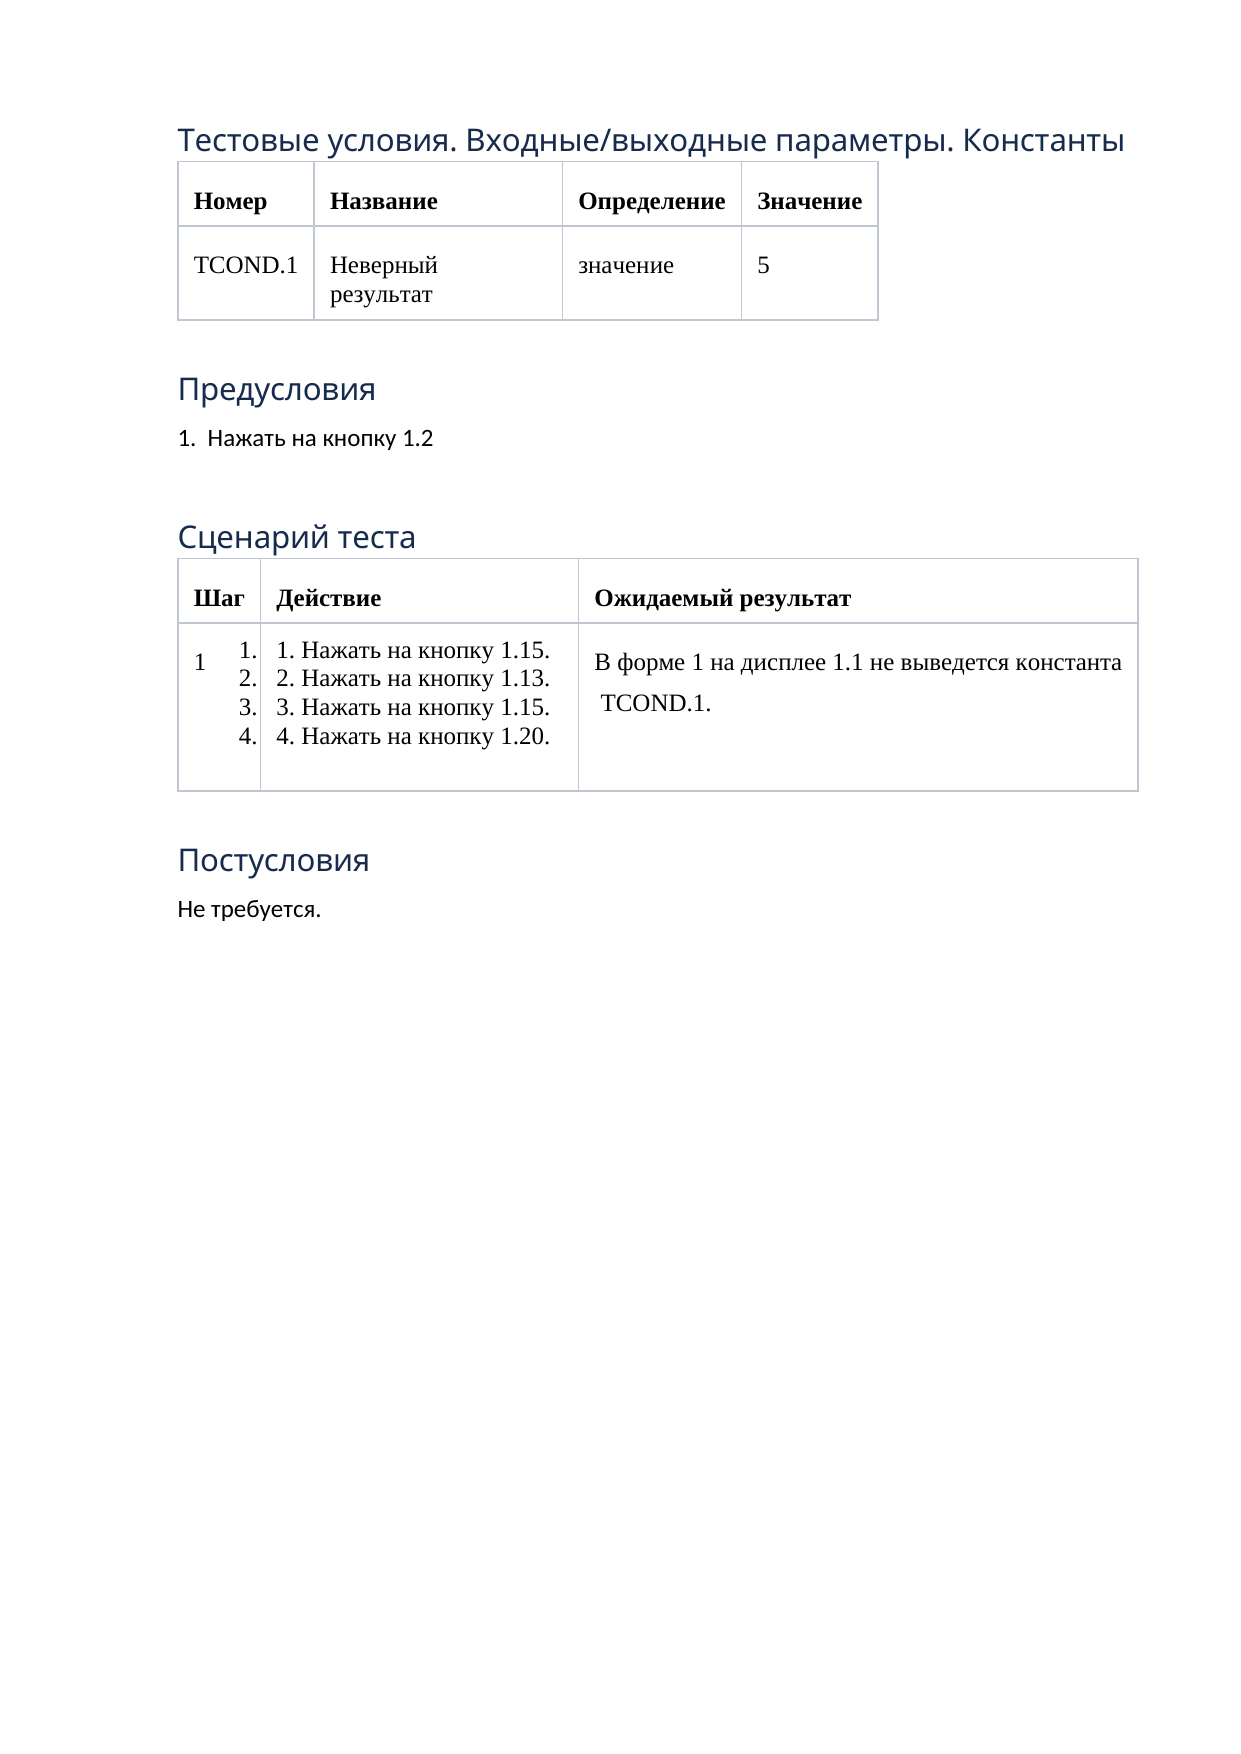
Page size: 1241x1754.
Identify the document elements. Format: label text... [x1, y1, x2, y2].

text Тестовые условия. Входные/выходные параметры. Константы [177, 118, 1152, 161]
table_header Шаг [179, 559, 260, 622]
table_cell 5 [742, 227, 877, 319]
text Не требуется. [177, 893, 1152, 924]
text 1. Нажать на кнопку 1.2 [177, 422, 1152, 453]
table_header Номер [179, 162, 313, 225]
table_header Значение [742, 162, 877, 225]
table_cell В форме 1 на дисплее 1.1 не выведется константа TCOND.1. [579, 624, 1137, 790]
table_cell Неверный результат [315, 227, 562, 319]
text Сценарий теста [177, 515, 1152, 558]
table_cell TCOND.1 [179, 227, 313, 319]
table_header Название [315, 162, 562, 225]
table_header Ожидаемый результат [579, 559, 1137, 622]
table_cell 1. Нажать на кнопку 1.15. 2. Нажать на кнопку 1.13. 3. Нажать на кнопку 1.15. 4. Нажать на кнопку 1.20. [261, 624, 578, 790]
text Постусловия [177, 838, 1152, 881]
table_cell значение [563, 227, 741, 319]
table_header Определение [563, 162, 741, 225]
text Предусловия [177, 367, 1152, 410]
table_header Действие [261, 559, 578, 622]
table_cell 1 [179, 624, 260, 790]
